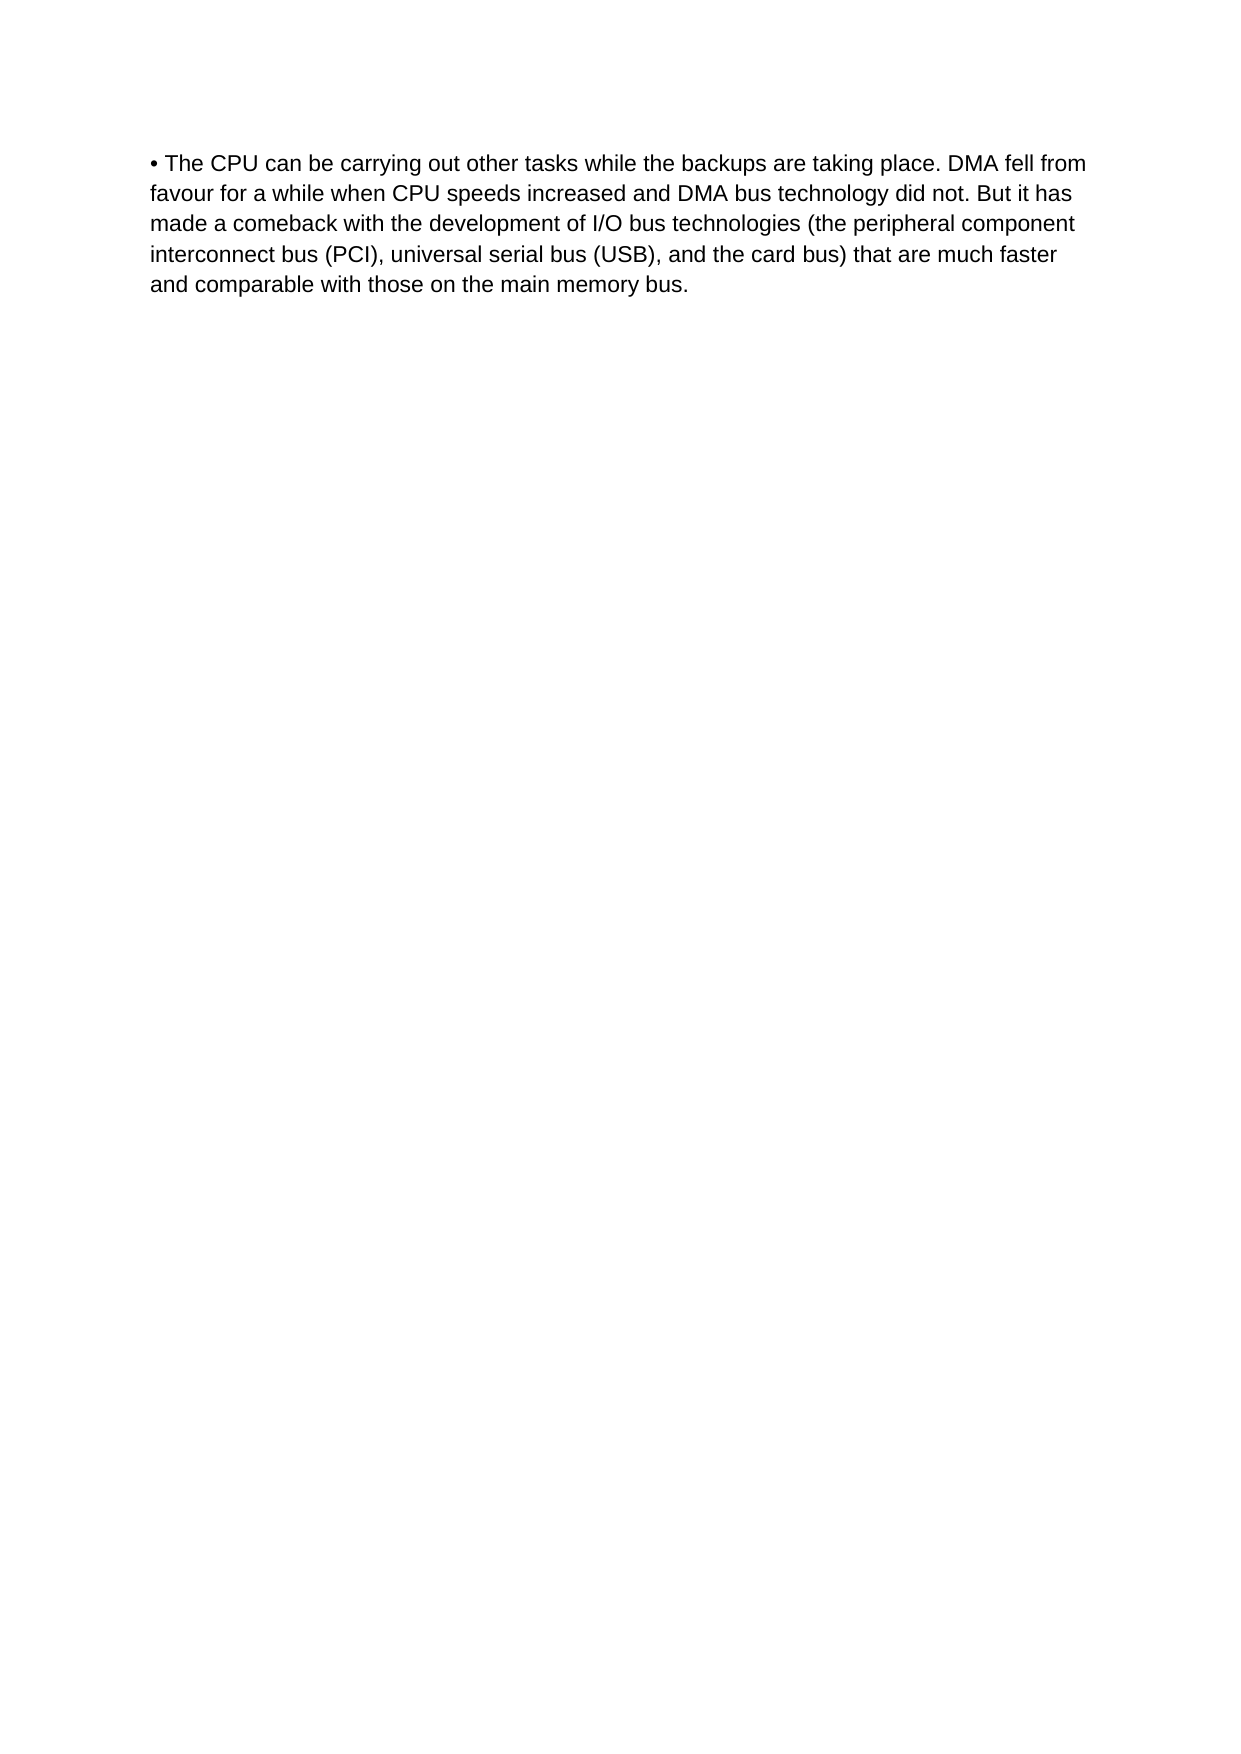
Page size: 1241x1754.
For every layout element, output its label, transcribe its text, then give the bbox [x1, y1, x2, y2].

text • The CPU can be carrying out other tasks while the backups are taking place. DMA fell from favour for a while when CPU speeds increased and DMA bus technology did not. But it has made a comeback with the development of I/O bus technologies (the peripheral component interconnect bus (PCI), universal serial bus (USB), and the card bus) that are much faster and comparable with those on the main memory bus. [150, 150, 1090, 297]
